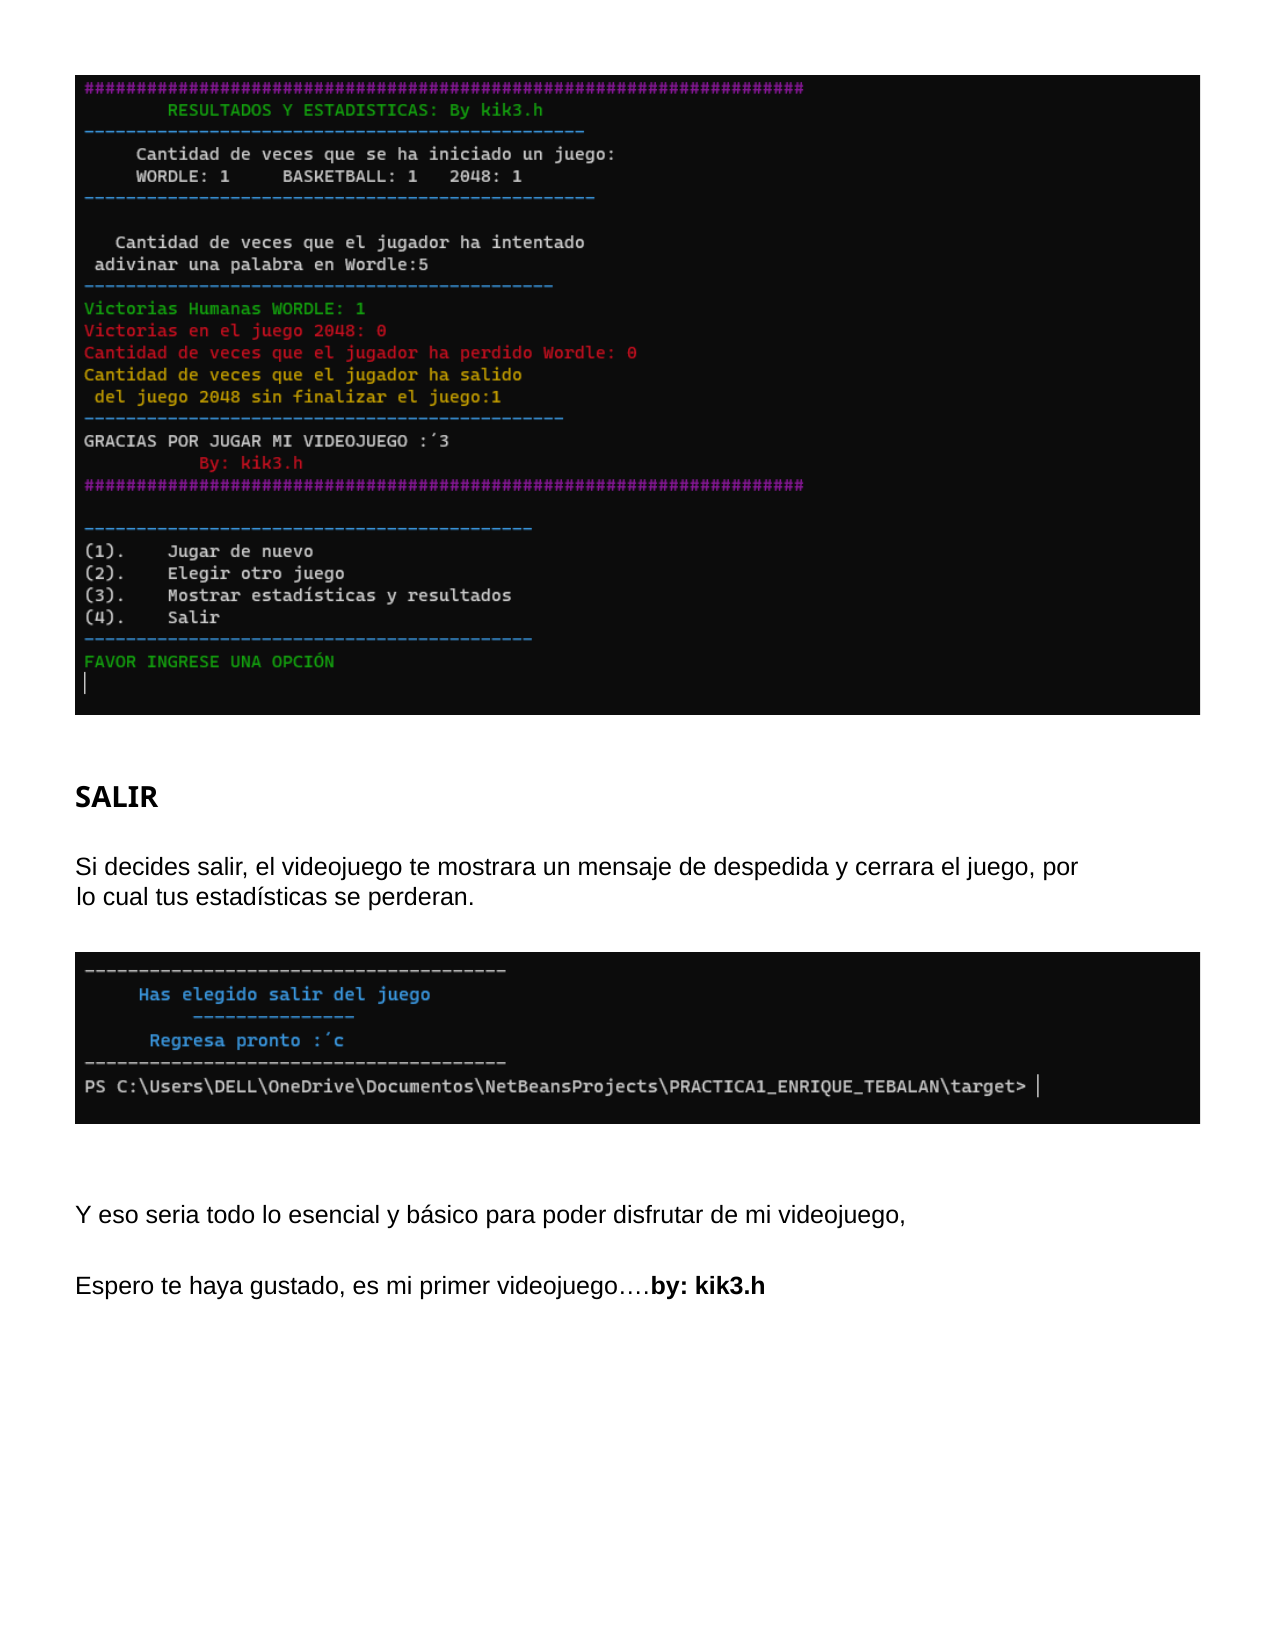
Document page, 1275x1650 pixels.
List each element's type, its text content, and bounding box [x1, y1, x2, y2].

text Espero te haya gustado, es mi primer videojuego….by: kik3.h [75, 1271, 1082, 1299]
text Si decides salir, el videojuego te mostrara un mensaje de despedida y cerrara el juego, por lo cual tus estadísticas se perderan. [75, 852, 1082, 911]
picture [75, 952, 1200, 1124]
text Y eso seria todo lo esencial y básico para poder disfrutar de mi videojuego, [75, 1200, 1082, 1229]
subtitle SALIR [75, 776, 766, 816]
picture [75, 75, 1200, 715]
